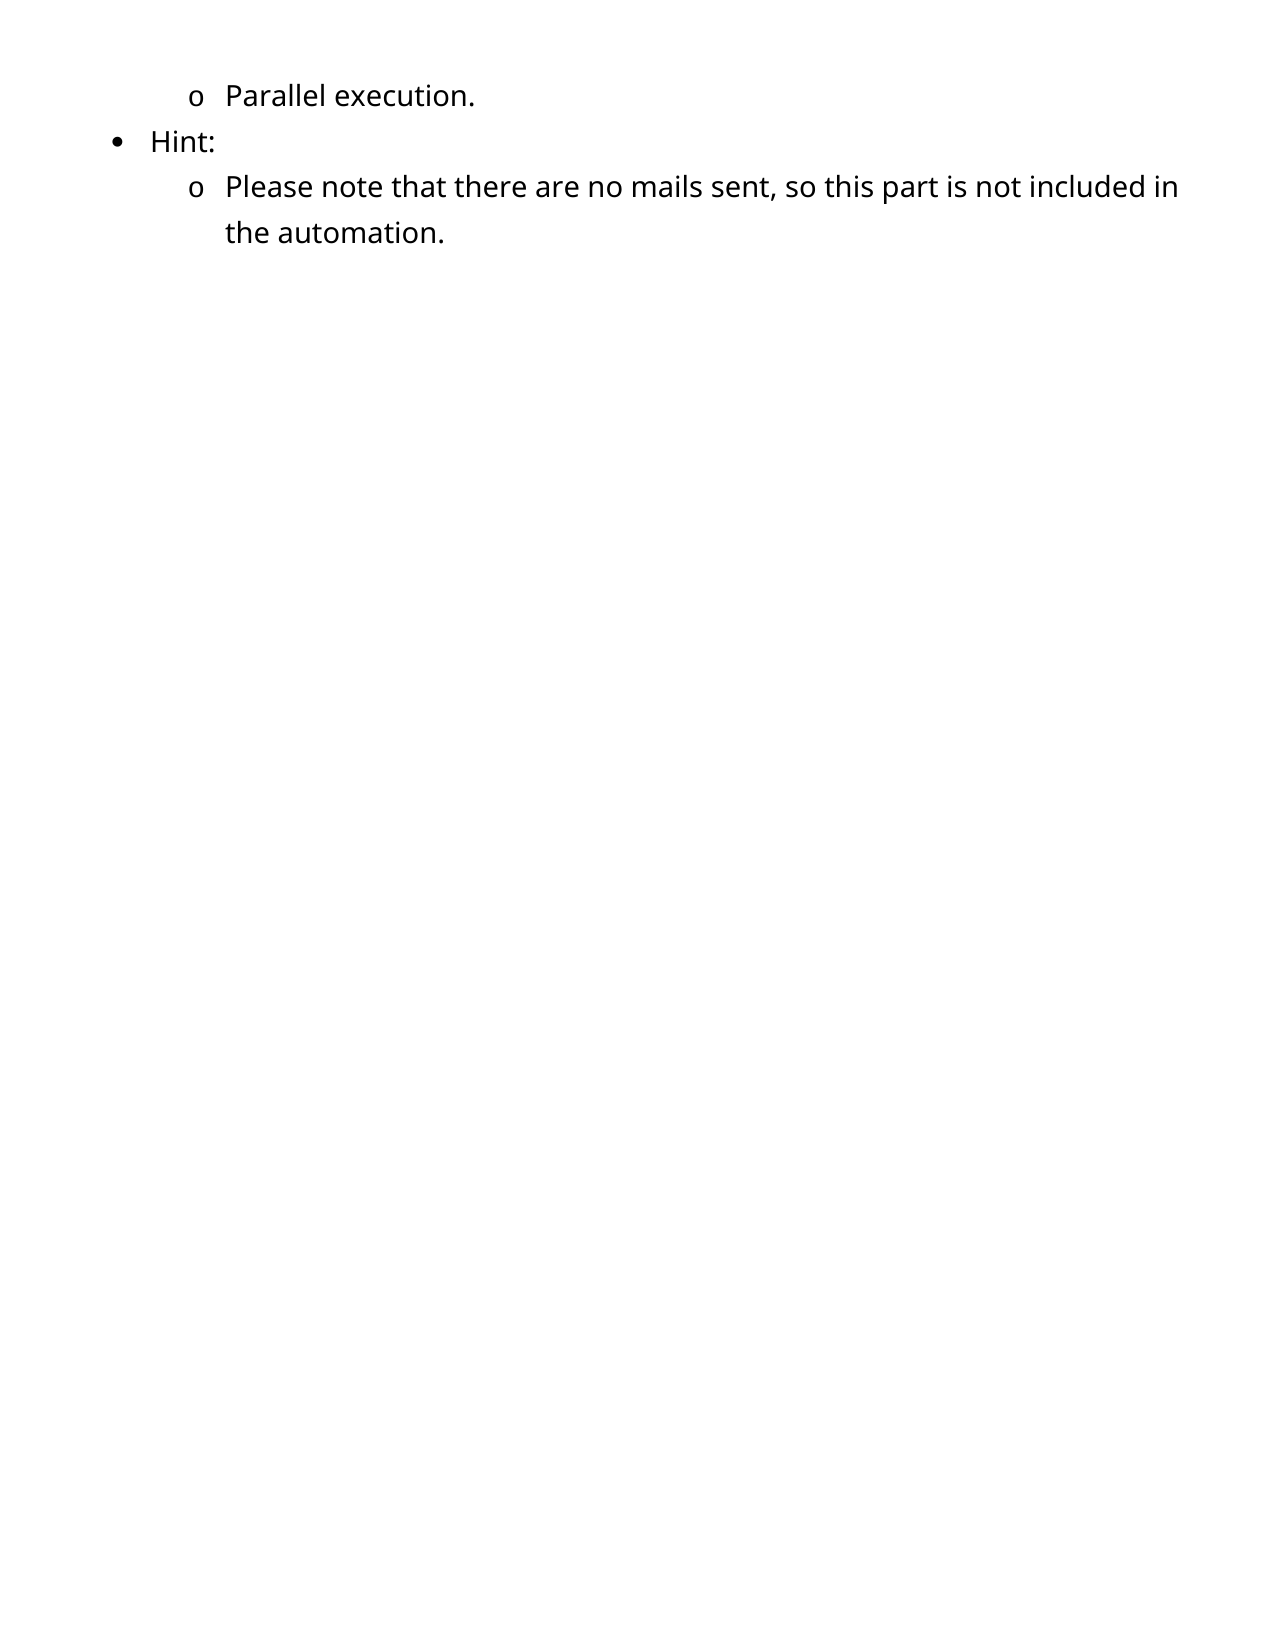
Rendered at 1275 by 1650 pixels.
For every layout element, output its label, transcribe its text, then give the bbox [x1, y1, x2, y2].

list Hint: [112, 121, 1200, 161]
list Parallel execution. [187, 75, 1200, 115]
list Please note that there are no mails sent, so this part is not included in the automation. [187, 166, 1200, 252]
